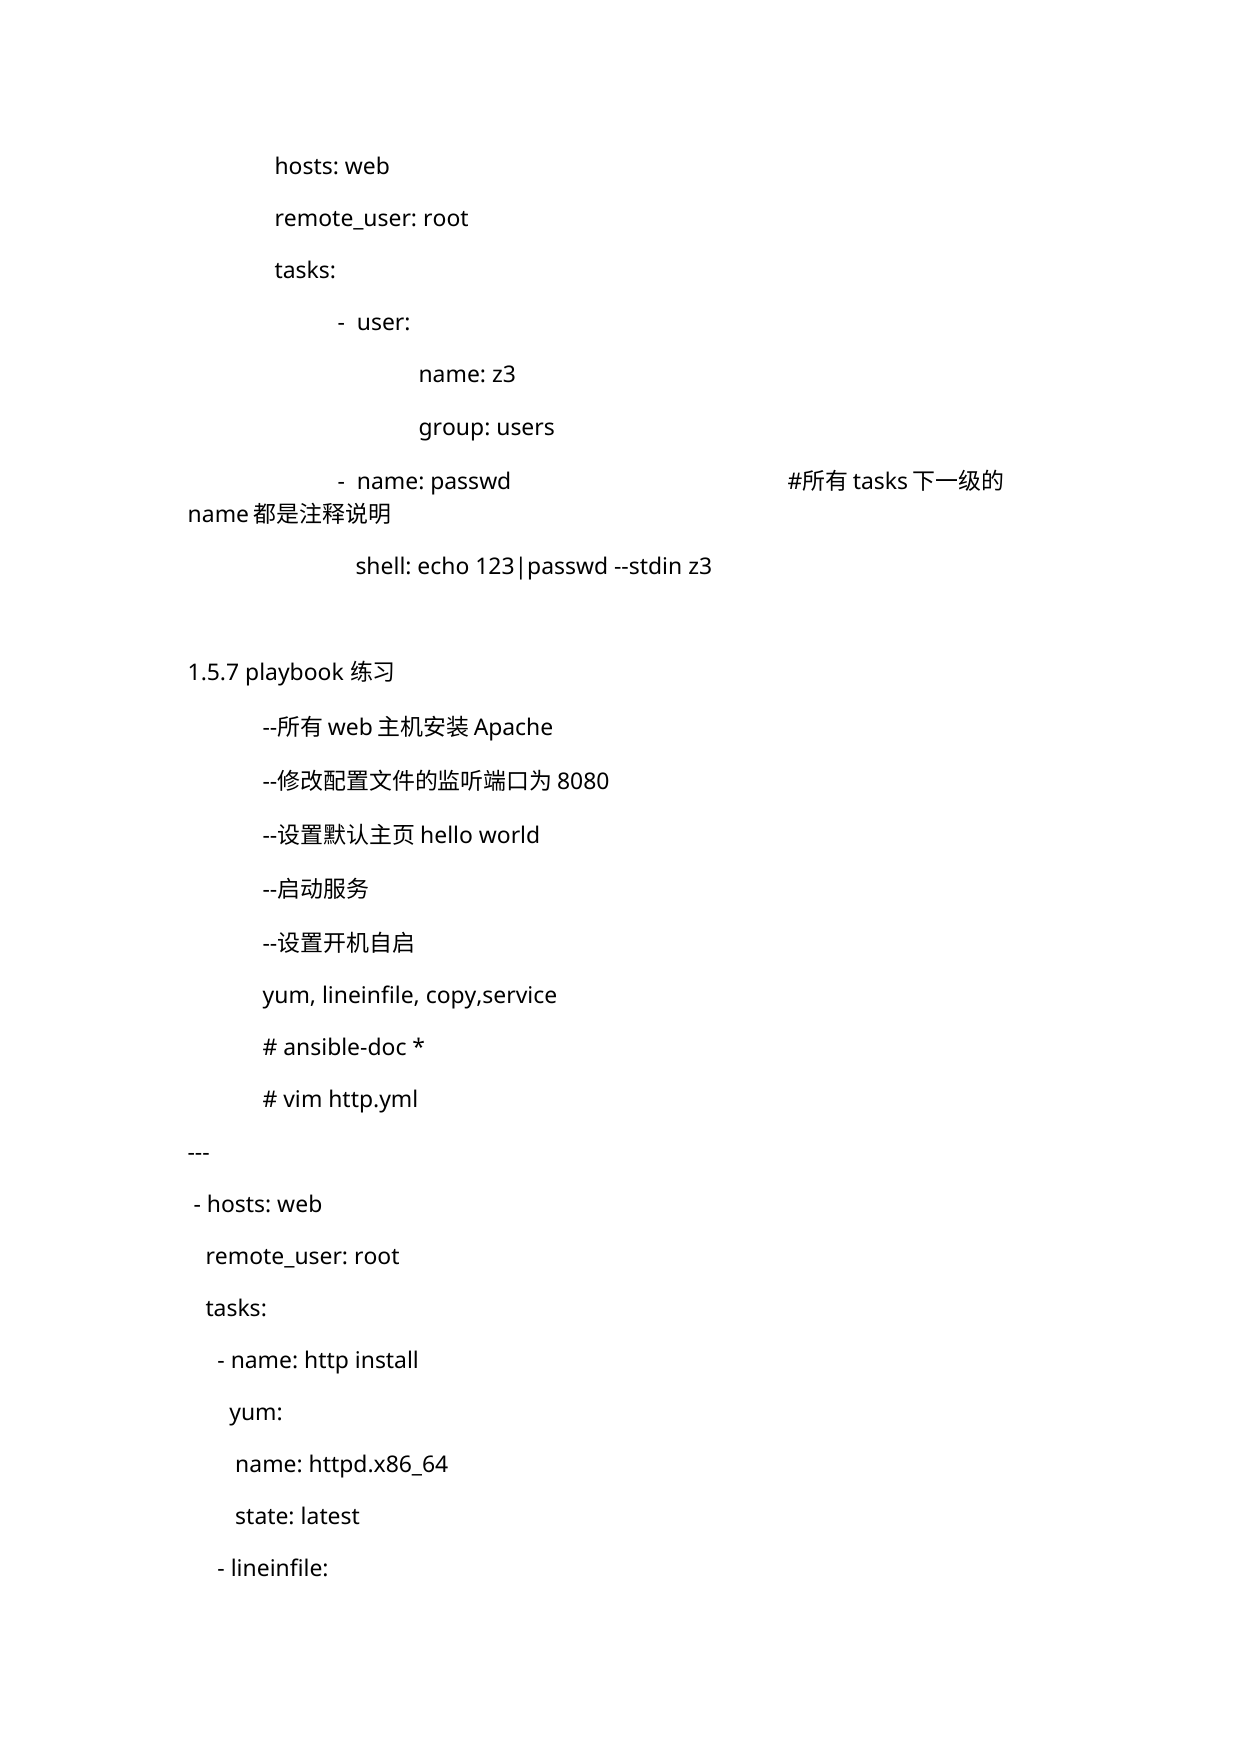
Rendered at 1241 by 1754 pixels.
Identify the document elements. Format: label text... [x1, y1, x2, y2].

text --所有web主机安装Apache [187, 708, 1053, 742]
text hosts: web [187, 150, 1053, 181]
text - hosts: web [187, 1187, 1053, 1219]
text yum: [187, 1396, 1053, 1427]
text - lineinfile: [187, 1552, 1053, 1583]
text tasks: [187, 254, 1053, 285]
text remote_user: root [187, 1239, 1053, 1271]
text yum, lineinfile, copy,service [187, 979, 1053, 1010]
text --设置开机自启 [187, 925, 1053, 958]
text state: latest [187, 1500, 1053, 1531]
text - user: [187, 306, 1053, 337]
text --修改配置文件的监听端口为8080 [187, 762, 1053, 796]
text shell: echo 123|passwd --stdin z3 [187, 550, 1053, 581]
text tasks: [187, 1292, 1053, 1323]
text # ansible-doc * [187, 1031, 1053, 1062]
text remote_user: root [187, 202, 1053, 233]
text name: z3 [187, 358, 1053, 389]
text name: httpd.x86_64 [187, 1448, 1053, 1479]
text - name: passwd #所有tasks下一级的name都是注释说明 [187, 462, 1053, 529]
text --设置默认主页 hello world [187, 817, 1053, 850]
text group: users [187, 410, 1053, 442]
text # vim http.yml [187, 1083, 1053, 1114]
text --启动服务 [187, 871, 1053, 904]
text - name: http install [187, 1344, 1053, 1375]
text 1.5.7 playbook 练习 [187, 654, 1053, 687]
text --- [187, 1135, 1053, 1167]
